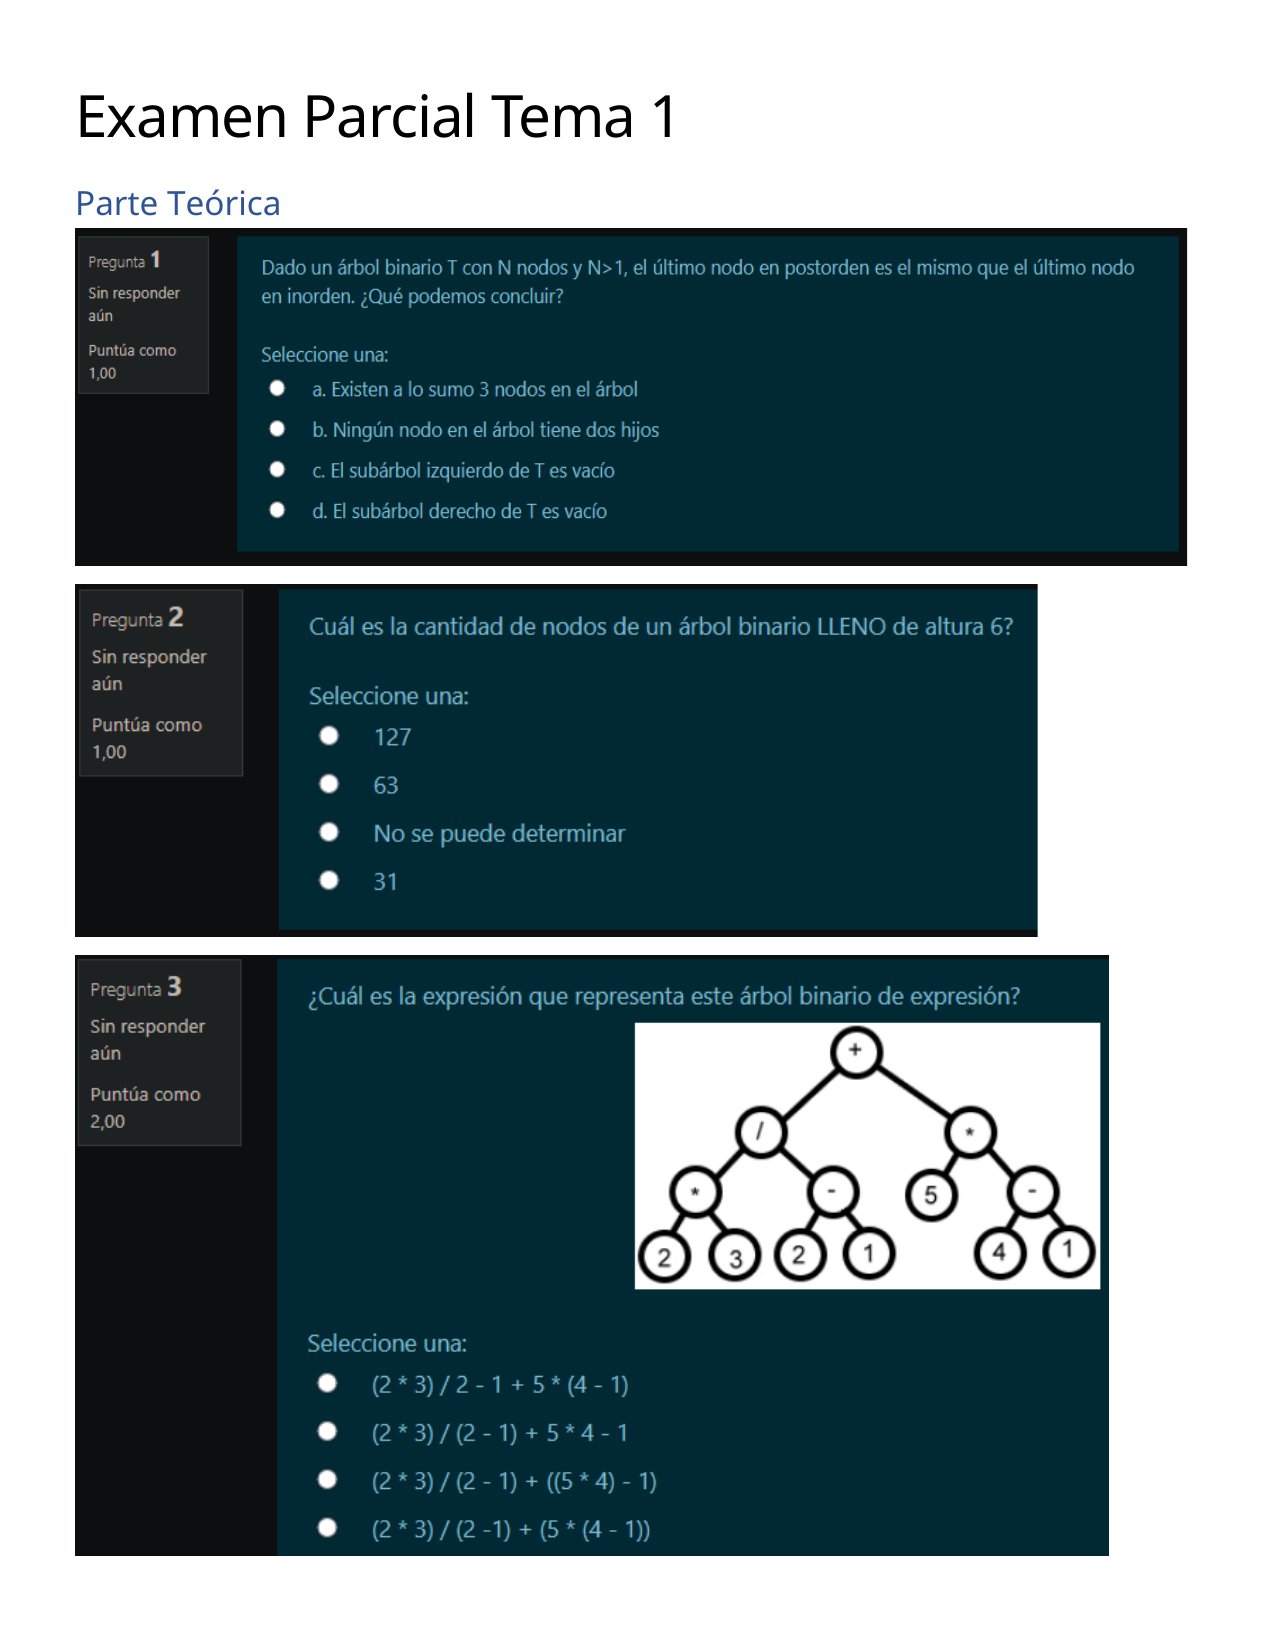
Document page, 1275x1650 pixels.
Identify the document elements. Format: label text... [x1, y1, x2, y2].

picture [722, 992, 733, 1004]
picture [1011, 988, 1019, 998]
picture [683, 617, 698, 634]
picture [582, 1424, 592, 1441]
picture [372, 1473, 383, 1493]
picture [965, 622, 972, 634]
picture [363, 692, 419, 704]
picture [879, 986, 903, 1004]
picture [492, 986, 521, 1004]
picture [544, 992, 568, 1004]
picture [427, 692, 462, 704]
picture [801, 986, 852, 1004]
picture [635, 1023, 1100, 1289]
picture [360, 1339, 371, 1351]
picture [493, 1376, 500, 1392]
picture [424, 992, 468, 1010]
picture [376, 729, 383, 745]
picture [619, 1424, 626, 1441]
picture [440, 1521, 449, 1540]
picture [561, 617, 581, 634]
picture [441, 1424, 450, 1443]
picture [427, 1376, 434, 1397]
picture [332, 623, 342, 634]
picture [361, 622, 383, 634]
picture [457, 1376, 468, 1392]
picture [415, 1424, 425, 1441]
picture [774, 622, 782, 634]
picture [548, 1521, 558, 1537]
picture [510, 1424, 517, 1445]
picture [944, 618, 955, 634]
picture [500, 1424, 507, 1441]
picture [427, 1473, 434, 1493]
picture [584, 622, 607, 634]
picture [534, 1376, 544, 1392]
picture [840, 618, 850, 634]
picture [372, 1376, 390, 1397]
picture [661, 622, 672, 634]
picture [379, 1473, 391, 1489]
picture [372, 1424, 391, 1445]
picture [640, 1473, 647, 1489]
picture [566, 1424, 574, 1432]
picture [874, 618, 886, 634]
picture [317, 1470, 337, 1489]
picture [589, 1521, 602, 1537]
picture [740, 986, 792, 1004]
picture [389, 873, 396, 890]
picture [611, 988, 684, 1004]
picture [464, 1472, 475, 1489]
subtitle Parte Teórica [75, 179, 1200, 225]
picture [1005, 618, 1013, 629]
picture [441, 1473, 449, 1492]
picture [400, 1376, 407, 1384]
picture [374, 873, 385, 890]
picture [510, 617, 522, 634]
picture [340, 617, 353, 634]
picture [389, 777, 398, 793]
picture [400, 1473, 407, 1480]
picture [399, 622, 407, 634]
picture [577, 992, 608, 1010]
picture [385, 1521, 390, 1531]
picture [637, 1521, 643, 1541]
picture [613, 617, 625, 634]
picture [622, 1376, 628, 1397]
picture [564, 829, 590, 841]
picture [583, 1521, 588, 1541]
picture [628, 622, 639, 634]
picture [511, 1473, 517, 1493]
picture [700, 617, 730, 634]
picture [319, 822, 339, 841]
picture [415, 1473, 425, 1489]
picture [543, 622, 560, 634]
picture [75, 228, 1188, 566]
picture [375, 825, 404, 841]
picture [381, 1339, 417, 1351]
picture [527, 1429, 537, 1438]
picture [417, 1376, 425, 1392]
picture [393, 729, 397, 739]
picture [319, 774, 339, 793]
picture [457, 1473, 463, 1493]
picture [317, 1373, 337, 1392]
picture [506, 1521, 510, 1541]
picture [441, 829, 445, 847]
picture [612, 1376, 619, 1392]
picture [309, 998, 318, 1010]
picture [374, 1339, 383, 1351]
picture [853, 618, 875, 634]
picture [893, 617, 918, 634]
picture [399, 1424, 407, 1432]
picture [992, 618, 1002, 634]
picture [374, 777, 386, 793]
picture [457, 1424, 463, 1445]
picture [495, 1521, 500, 1537]
picture [432, 1339, 466, 1351]
picture [598, 829, 611, 841]
picture [482, 617, 502, 634]
picture [406, 992, 415, 1004]
picture [553, 1376, 560, 1384]
picture [798, 622, 811, 634]
picture [399, 986, 403, 1004]
picture [975, 622, 984, 634]
picture [555, 1473, 561, 1493]
picture [457, 1521, 462, 1541]
picture [319, 726, 339, 745]
picture [468, 992, 489, 1004]
picture [627, 1521, 633, 1537]
picture [387, 739, 398, 745]
picture [317, 1421, 337, 1441]
picture [500, 1473, 507, 1489]
picture [575, 1376, 586, 1392]
picture [521, 1525, 531, 1534]
picture [415, 1521, 433, 1541]
picture [322, 622, 329, 634]
picture [384, 992, 391, 998]
picture [75, 584, 1038, 937]
picture [541, 1521, 545, 1540]
picture [568, 1376, 574, 1397]
picture [596, 1473, 607, 1489]
picture [513, 824, 545, 841]
picture [547, 829, 557, 841]
picture [372, 1521, 383, 1541]
picture [581, 1473, 588, 1480]
picture [371, 992, 391, 1004]
picture [317, 1518, 338, 1537]
picture [316, 1334, 361, 1351]
picture [646, 622, 658, 634]
picture [563, 1480, 572, 1489]
picture [548, 1473, 554, 1493]
picture [441, 1376, 450, 1395]
picture [413, 829, 433, 841]
picture [644, 1521, 650, 1541]
picture [415, 618, 458, 634]
picture [692, 988, 721, 1004]
picture [759, 623, 763, 634]
picture [427, 1424, 434, 1445]
picture [311, 686, 363, 704]
picture [464, 1424, 475, 1441]
picture [651, 1473, 656, 1493]
title Examen Parcial Tema 1 [75, 75, 1200, 154]
picture [319, 870, 339, 890]
picture [447, 829, 458, 841]
picture [764, 622, 777, 634]
picture [468, 824, 505, 841]
picture [854, 992, 871, 1004]
picture [740, 617, 751, 634]
picture [380, 1531, 391, 1537]
picture [310, 618, 324, 634]
picture [319, 988, 332, 1004]
picture [309, 1335, 319, 1344]
picture [911, 986, 1009, 1010]
picture [530, 992, 541, 1010]
picture [925, 617, 941, 634]
picture [527, 1477, 538, 1486]
picture [609, 1473, 615, 1493]
picture [548, 1424, 558, 1441]
picture [525, 622, 536, 634]
picture [465, 617, 482, 634]
picture [464, 1521, 475, 1537]
picture [403, 729, 410, 745]
picture [568, 1521, 574, 1528]
picture [608, 829, 625, 841]
picture [334, 986, 357, 1004]
picture [75, 955, 1109, 1556]
